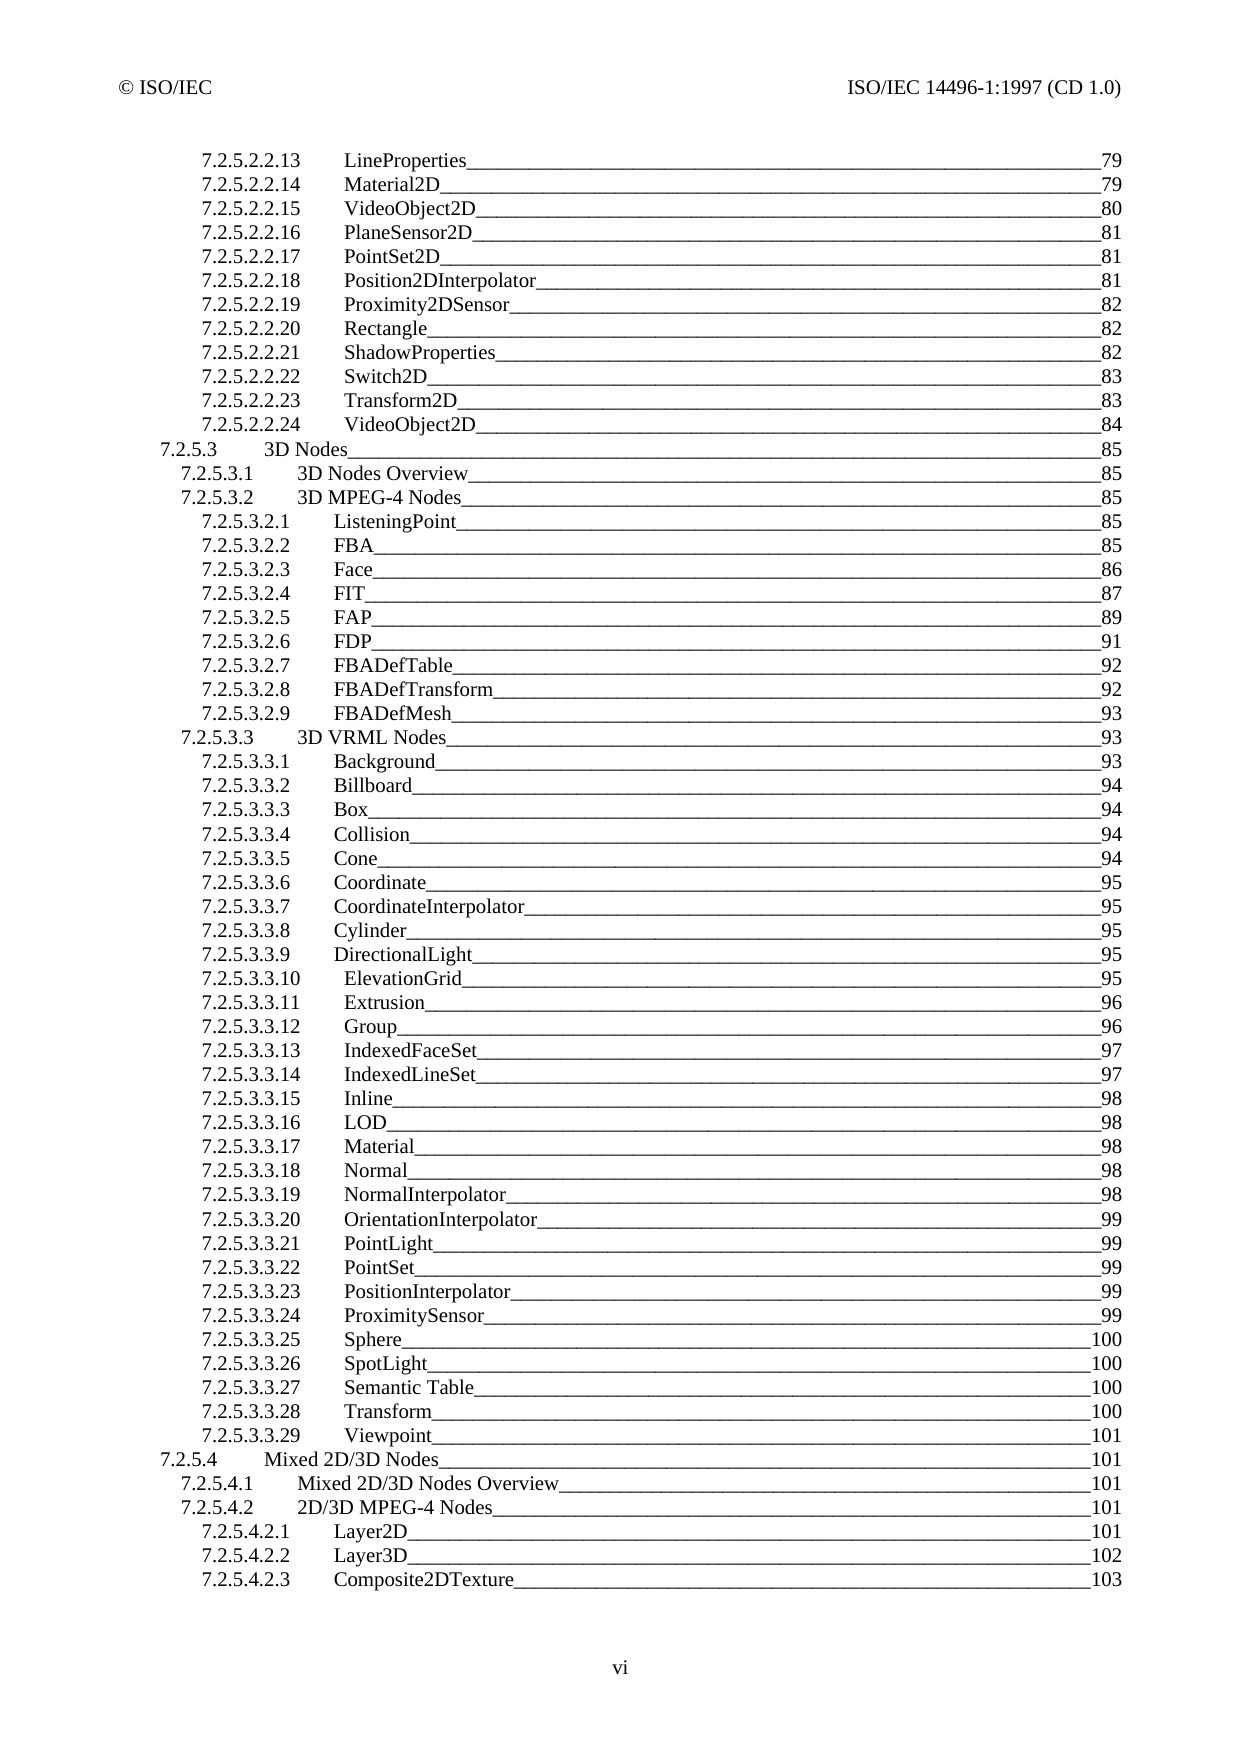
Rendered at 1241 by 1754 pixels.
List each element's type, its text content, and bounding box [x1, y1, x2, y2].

text 7.2.5.2.2.18 Position2DInterpolator 81 [201, 268, 1122, 292]
text 7.2.5.3.3.20 OrientationInterpolator 99 [201, 1206, 1122, 1231]
text 7.2.5.3.3.24 ProximitySensor 99 [201, 1303, 1122, 1327]
text 7.2.5.3.3.14 IndexedLineSet 97 [201, 1062, 1122, 1086]
text 7.2.5.3.3.3 Box 94 [201, 797, 1122, 821]
text 7.2.5.2.2.13 LineProperties 79 [201, 148, 1122, 172]
text 7.2.5.3.3.27 Semantic Table 100 [201, 1375, 1122, 1399]
text 7.2.5.3.3.7 CoordinateInterpolator 95 [201, 894, 1122, 918]
text 7.2.5.2.2.21 ShadowProperties 82 [201, 340, 1122, 364]
text 7.2.5.3.3.26 SpotLight 100 [201, 1351, 1122, 1375]
text 7.2.5.3.3.22 PointSet 99 [201, 1254, 1122, 1279]
text 7.2.5.3.2.6 FDP 91 [201, 629, 1122, 653]
text 7.2.5.2.2.14 Material2D 79 [201, 172, 1122, 196]
text 7.2.5.2.2.23 Transform2D 83 [201, 388, 1122, 412]
text 7.2.5.3.3.16 LOD 98 [201, 1110, 1122, 1134]
text 7.2.5.3.2.1 ListeningPoint 85 [201, 509, 1122, 533]
text 7.2.5.3.3.1 Background 93 [201, 749, 1122, 773]
text 7.2.5.3.3.4 Collision 94 [201, 821, 1122, 846]
text 7.2.5.3.3.10 ElevationGrid 95 [201, 966, 1122, 990]
text 7.2.5.3.3.17 Material 98 [201, 1134, 1122, 1158]
text 7.2.5.3.2.7 FBADefTable 92 [201, 653, 1122, 677]
text 7.2.5.3.3.8 Cylinder 95 [201, 918, 1122, 942]
text 7.2.5.3.3.13 IndexedFaceSet 97 [201, 1038, 1122, 1062]
text 7.2.5.4.2 2D/3D MPEG-4 Nodes 101 [181, 1495, 1122, 1519]
text 7.2.5.3.3.5 Cone 94 [201, 846, 1122, 869]
text 7.2.5.3.2.3 Face 86 [201, 557, 1122, 581]
text 7.2.5.3.3.2 Billboard 94 [201, 773, 1122, 797]
text 7.2.5.3 3D Nodes 85 [160, 436, 1122, 461]
text 7.2.5.3.3.11 Extrusion 96 [201, 990, 1122, 1014]
text 7.2.5.3.2 3D MPEG-4 Nodes 85 [181, 484, 1122, 509]
text 7.2.5.2.2.24 VideoObject2D 84 [201, 412, 1122, 436]
text 7.2.5.3.3.12 Group 96 [201, 1014, 1122, 1038]
text 7.2.5.3.3.25 Sphere 100 [201, 1327, 1122, 1351]
text 7.2.5.4.1 Mixed 2D/3D Nodes Overview 101 [181, 1471, 1122, 1495]
text 7.2.5.2.2.22 Switch2D 83 [201, 364, 1122, 388]
text 7.2.5.3.2.2 FBA 85 [201, 533, 1122, 557]
text 7.2.5.3.3 3D VRML Nodes 93 [181, 725, 1122, 749]
text 7.2.5.3.2.4 FIT 87 [201, 581, 1122, 605]
text 7.2.5.3.2.5 FAP 89 [201, 605, 1122, 629]
text 7.2.5.2.2.20 Rectangle 82 [201, 316, 1122, 340]
text 7.2.5.3.3.29 Viewpoint 101 [201, 1423, 1122, 1447]
text 7.2.5.3.3.9 DirectionalLight 95 [201, 942, 1122, 966]
text 7.2.5.3.3.23 PositionInterpolator 99 [201, 1279, 1122, 1303]
text 7.2.5.3.3.19 NormalInterpolator 98 [201, 1182, 1122, 1206]
text 7.2.5.3.1 3D Nodes Overview 85 [181, 461, 1122, 484]
text 7.2.5.3.3.6 Coordinate 95 [201, 869, 1122, 894]
text 7.2.5.2.2.19 Proximity2DSensor 82 [201, 292, 1122, 316]
text 7.2.5.2.2.17 PointSet2D 81 [201, 244, 1122, 268]
text 7.2.5.2.2.15 VideoObject2D 80 [201, 196, 1122, 220]
text 7.2.5.3.3.21 PointLight 99 [201, 1231, 1122, 1254]
text 7.2.5.4.2.2 Layer3D 102 [201, 1543, 1122, 1567]
text 7.2.5.4.2.1 Layer2D 101 [201, 1519, 1122, 1543]
text 7.2.5.3.3.28 Transform 100 [201, 1399, 1122, 1423]
text 7.2.5.3.3.18 Normal 98 [201, 1158, 1122, 1182]
text 7.2.5.4 Mixed 2D/3D Nodes 101 [160, 1447, 1122, 1471]
text 7.2.5.3.2.9 FBADefMesh 93 [201, 701, 1122, 725]
text 7.2.5.3.2.8 FBADefTransform 92 [201, 677, 1122, 701]
text 7.2.5.3.3.15 Inline 98 [201, 1086, 1122, 1110]
text 7.2.5.4.2.3 Composite2DTexture 103 [201, 1567, 1122, 1591]
text 7.2.5.2.2.16 PlaneSensor2D 81 [201, 220, 1122, 244]
